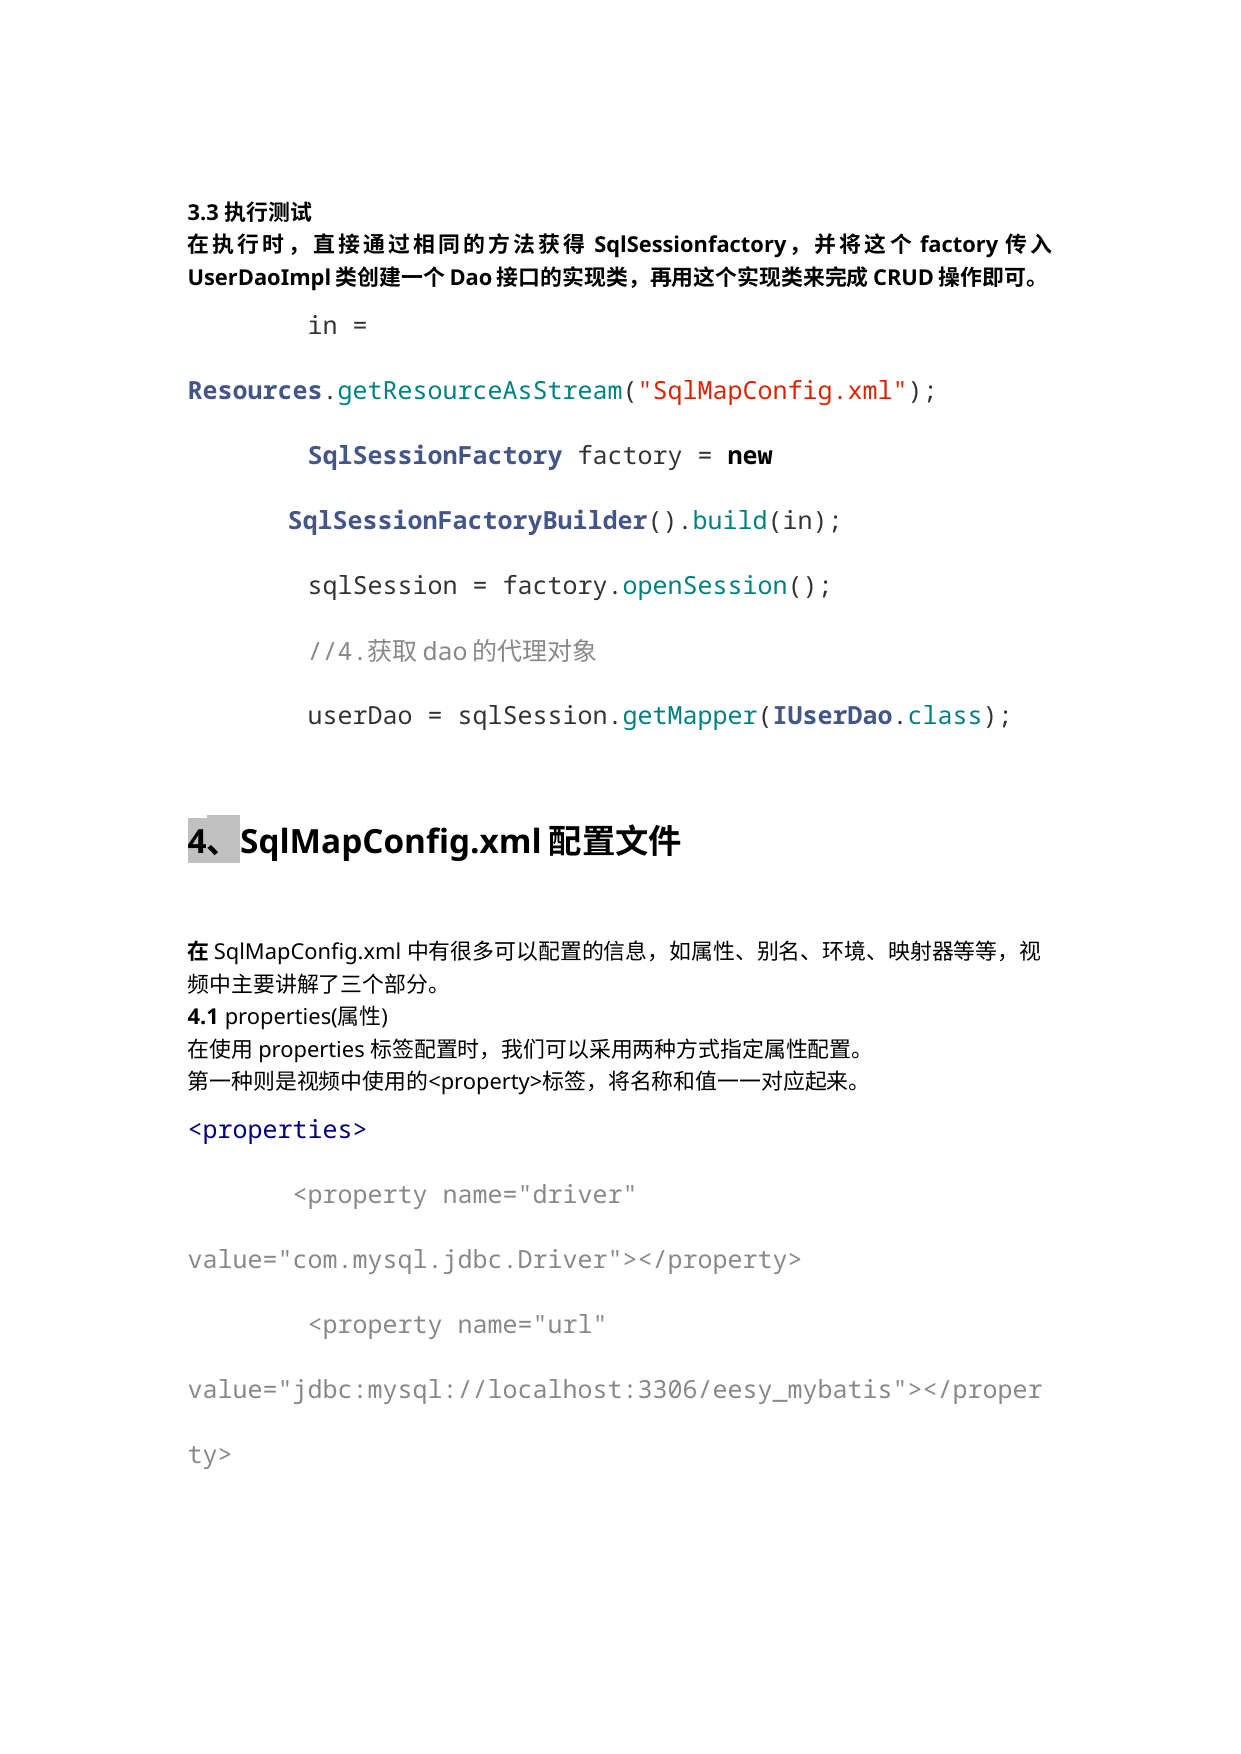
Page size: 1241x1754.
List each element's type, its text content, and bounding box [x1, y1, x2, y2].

text <property name="url" value="jdbc:mysql://localhost:3306/eesy_mybatis"></property> [187, 1291, 1053, 1486]
text <properties> [187, 1096, 1053, 1161]
text 在使用 properties 标签配置时，我们可以采用两种方式指定属性配置。 [187, 1031, 1053, 1064]
text userDao = sqlSession.getMapper(IUserDao.class); [187, 682, 1053, 747]
text 在执行时，直接通过相同的方法获得SqlSessionfactory，并将这个factory传入UserDaoImpl类创建一个Dao接口的实现类，再用这个实现类来完成CRUD操作即可。 [187, 227, 1053, 292]
text 3.3 执行测试 [187, 194, 1053, 227]
text <property name="driver" value="com.mysql.jdbc.Driver"></property> [187, 1161, 1053, 1291]
text //4.获取dao的代理对象 [187, 617, 1053, 682]
text sqlSession = factory.openSession(); [187, 552, 1053, 617]
text 4.1 properties(属性) [187, 999, 1053, 1031]
text 在SqlMapConfig.xml 中有很多可以配置的信息，如属性、别名、环境、映射器等等，视频中主要讲解了三个部分。 [187, 934, 1053, 999]
text in = Resources.getResourceAsStream("SqlMapConfig.xml"); [187, 292, 1053, 422]
subtitle 4、SqlMapConfig.xml配置文件 [187, 807, 1053, 872]
text SqlSessionFactory factory = new SqlSessionFactoryBuilder().build(in); [187, 422, 1053, 552]
text 第一种则是视频中使用的<property>标签，将名称和值一一对应起来。 [187, 1064, 1053, 1096]
